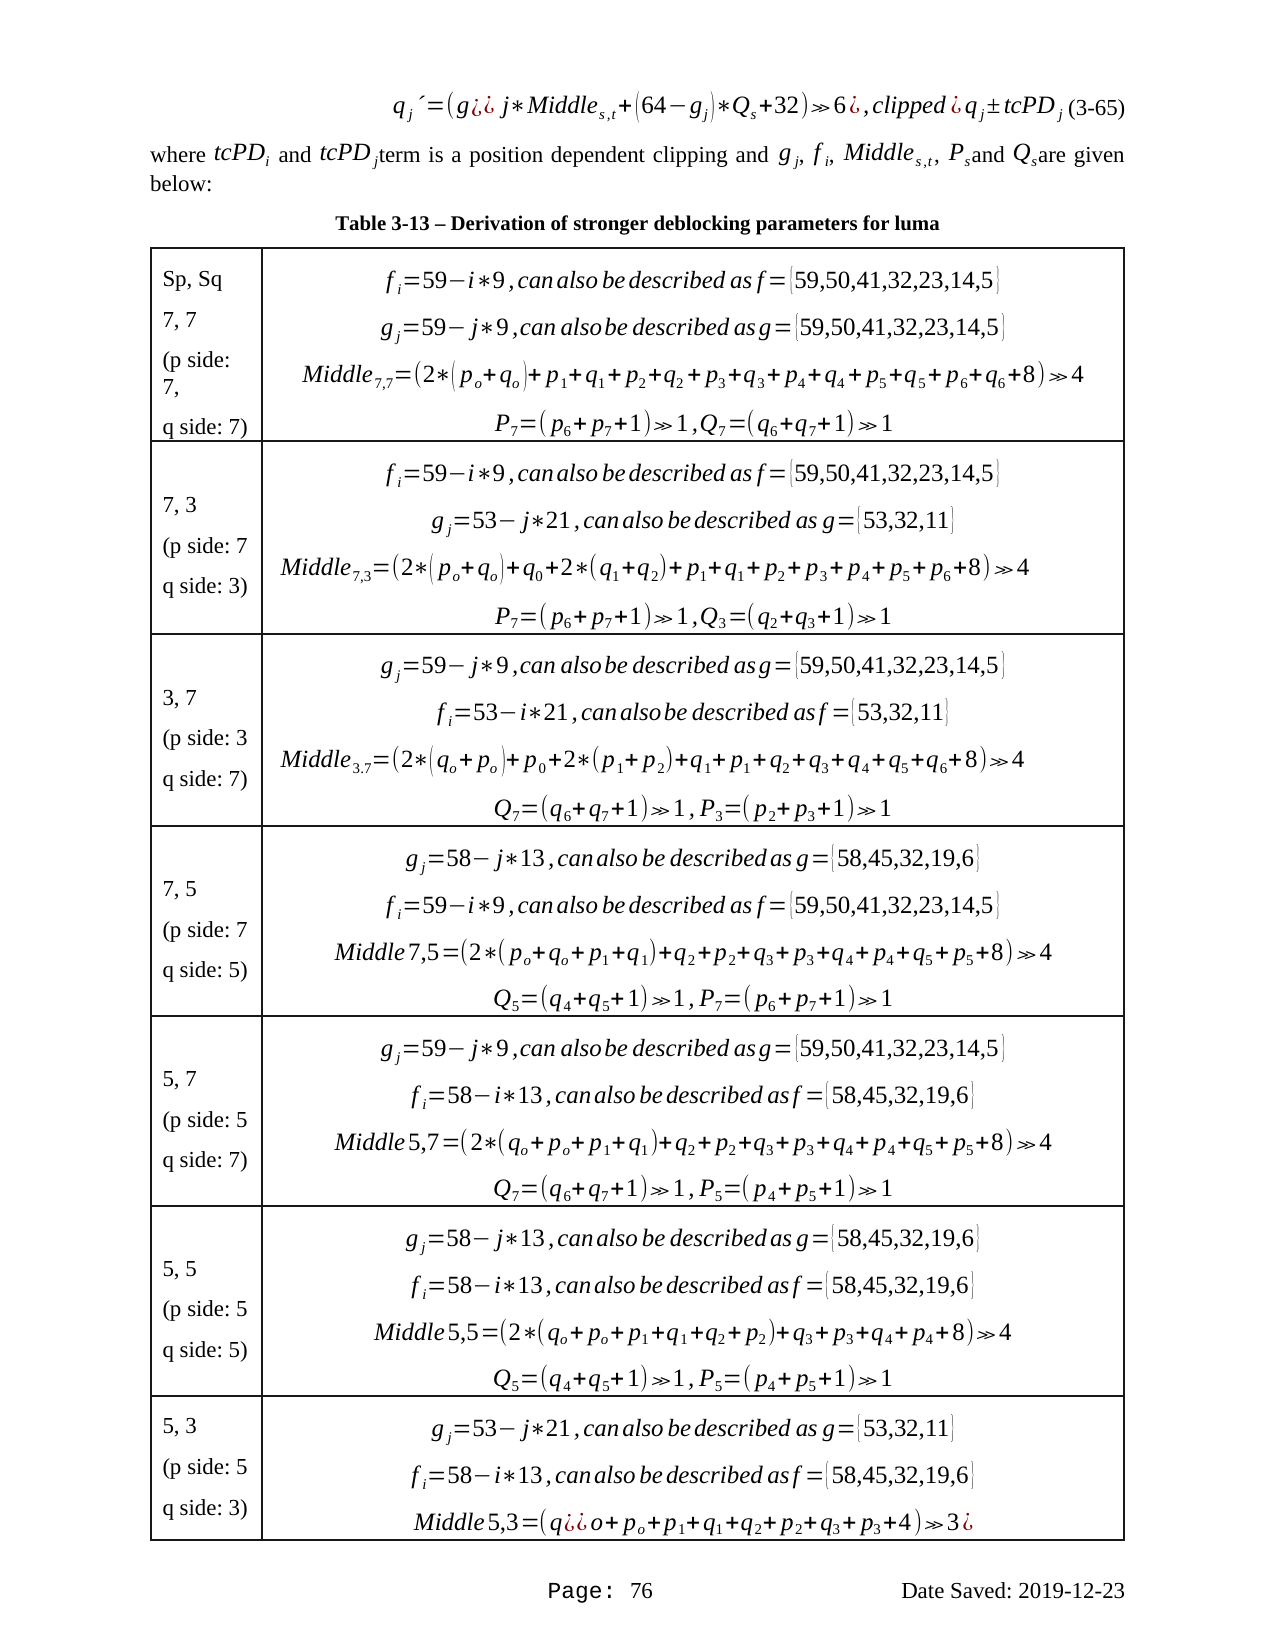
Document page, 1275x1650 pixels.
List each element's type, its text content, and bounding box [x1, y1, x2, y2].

table_header [263, 249, 1123, 440]
table_cell 5, 5 (p side: 5 q side: 5) [152, 1207, 261, 1395]
table_cell [263, 1207, 1123, 1395]
text Table 3-13 – Derivation of stronger deblocking parameters for luma [150, 211, 1125, 235]
table_cell [263, 1017, 1123, 1205]
table_cell [263, 1397, 1123, 1538]
table_cell 7, 3 (p side: 7 q side: 3) [152, 442, 261, 632]
table_cell 3, 7 (p side: 3 q side: 7) [152, 635, 261, 825]
table_cell [263, 635, 1123, 825]
text where and term is a position dependent clipping and , , , and are given below: [150, 139, 1125, 197]
table_cell [263, 827, 1123, 1015]
table_cell [263, 442, 1123, 632]
table_cell 7, 5 (p side: 7 q side: 5) [152, 827, 261, 1015]
table_header Sp, Sq 7, 7 (p side: 7, q side: 7) [152, 249, 261, 440]
table_cell 5, 7 (p side: 5 q side: 7) [152, 1017, 261, 1205]
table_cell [152, 1397, 261, 1538]
